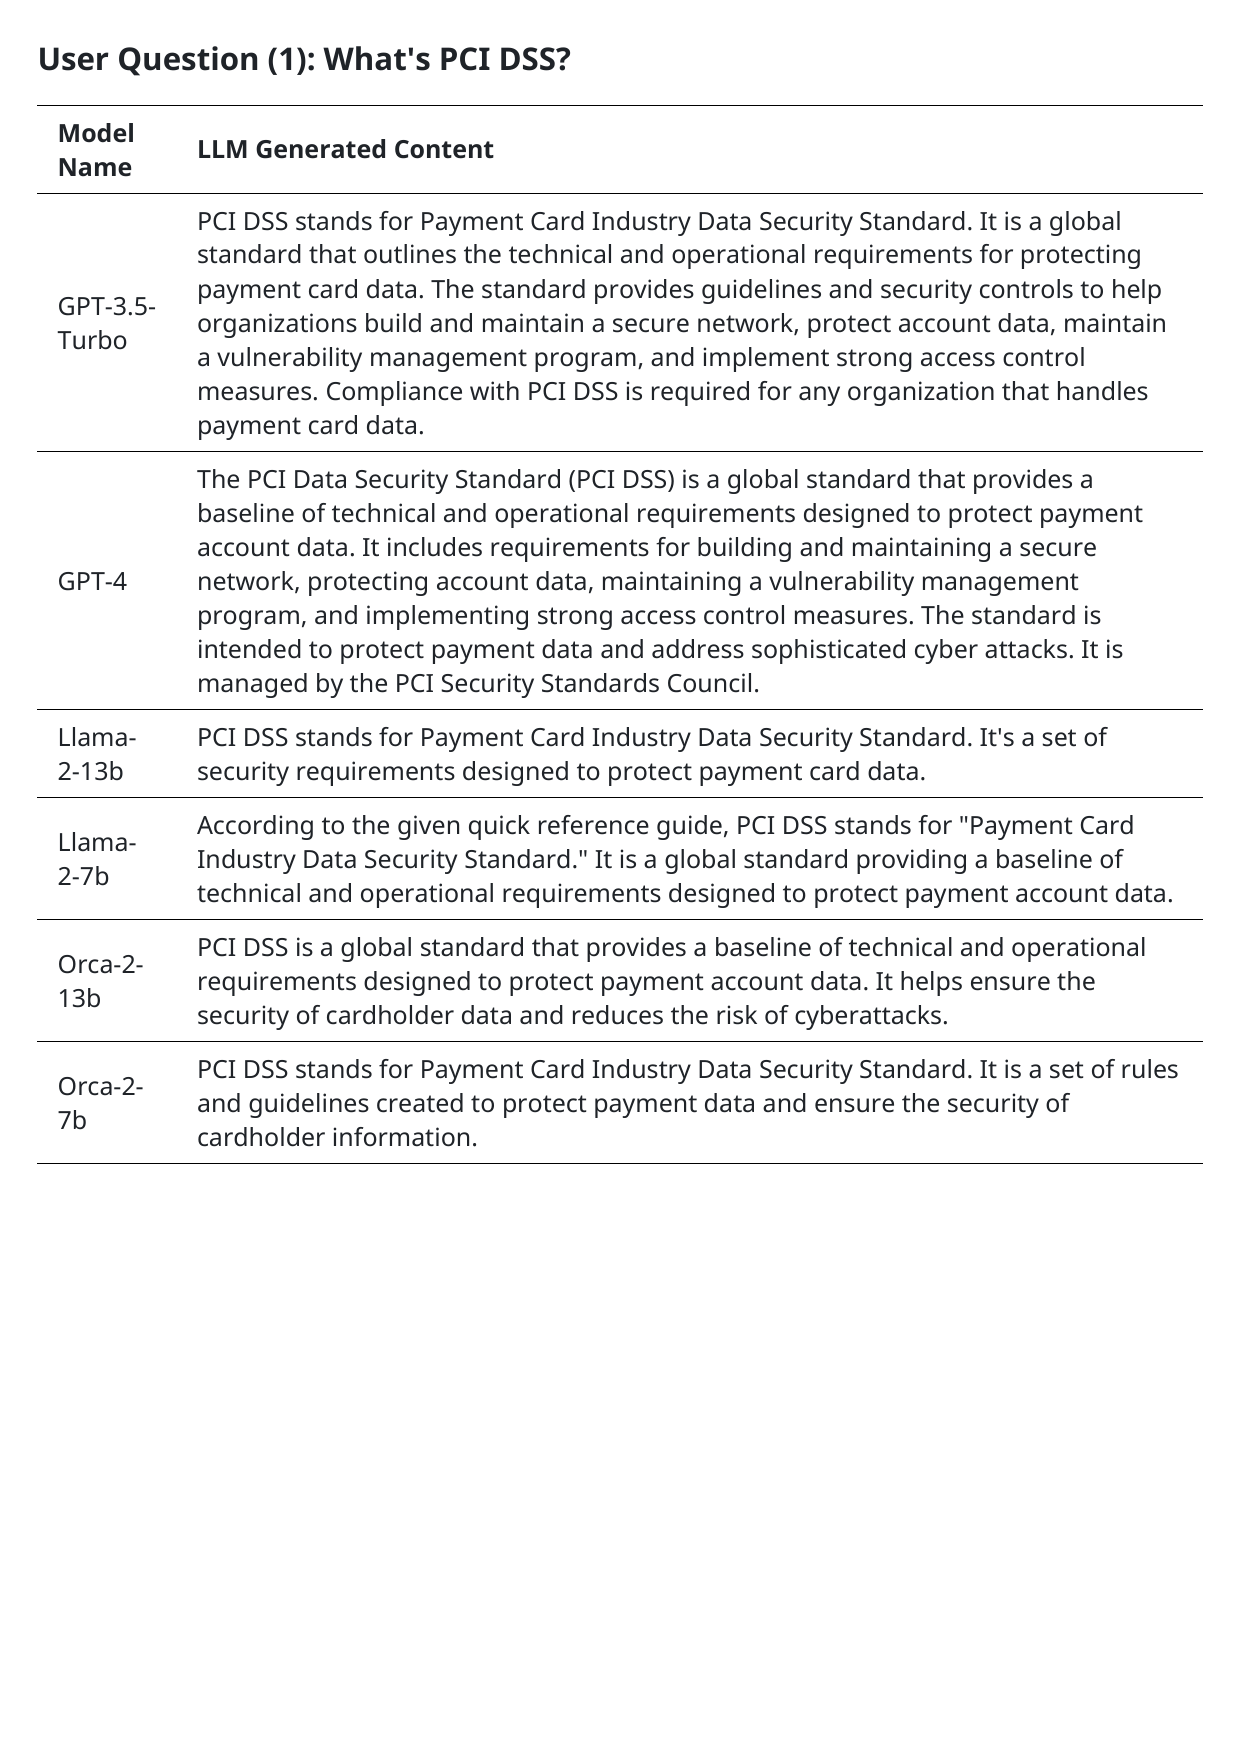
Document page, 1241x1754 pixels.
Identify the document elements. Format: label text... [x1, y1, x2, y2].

table_cell According to the given quick reference guide, PCI DSS stands for "Payment Card Industry Data Security Standard." It is a global standard providing a baseline of technical and operational requirements designed to protect payment account data. [176, 798, 1203, 919]
table_cell PCI DSS stands for Payment Card Industry Data Security Standard. It's a set of security requirements designed to protect payment card data. [176, 710, 1203, 797]
table_cell PCI DSS is a global standard that provides a baseline of technical and operational requirements designed to protect payment account data. It helps ensure the security of cardholder data and reduces the risk of cyberattacks. [176, 920, 1203, 1041]
table_cell Orca-2-13b [37, 920, 176, 1041]
table_cell PCI DSS stands for Payment Card Industry Data Security Standard. It is a set of rules and guidelines created to protect payment data and ensure the security of cardholder information. [176, 1042, 1203, 1163]
table_cell The PCI Data Security Standard (PCI DSS) is a global standard that provides a baseline of technical and operational requirements designed to protect payment account data. It includes requirements for building and maintaining a secure network, protecting account data, maintaining a vulnerability management program, and implementing strong access control measures. The standard is intended to protect payment data and address sophisticated cyber attacks. It is managed by the PCI Security Standards Council. [176, 452, 1203, 709]
table_cell Llama-2-7b [37, 798, 176, 919]
table_header LLM Generated Content [176, 106, 1203, 193]
table_cell Orca-2-7b [37, 1042, 176, 1163]
table_cell GPT-3.5-Turbo [37, 194, 176, 451]
table_header Model Name [37, 106, 176, 193]
text User Question (1): What's PCI DSS? [37, 37, 1203, 80]
table_cell PCI DSS stands for Payment Card Industry Data Security Standard. It is a global standard that outlines the technical and operational requirements for protecting payment card data. The standard provides guidelines and security controls to help organizations build and maintain a secure network, protect account data, maintain a vulnerability management program, and implement strong access control measures. Compliance with PCI DSS is required for any organization that handles payment card data. [176, 194, 1203, 451]
table_cell Llama-2-13b [37, 710, 176, 797]
table_cell GPT-4 [37, 452, 176, 709]
